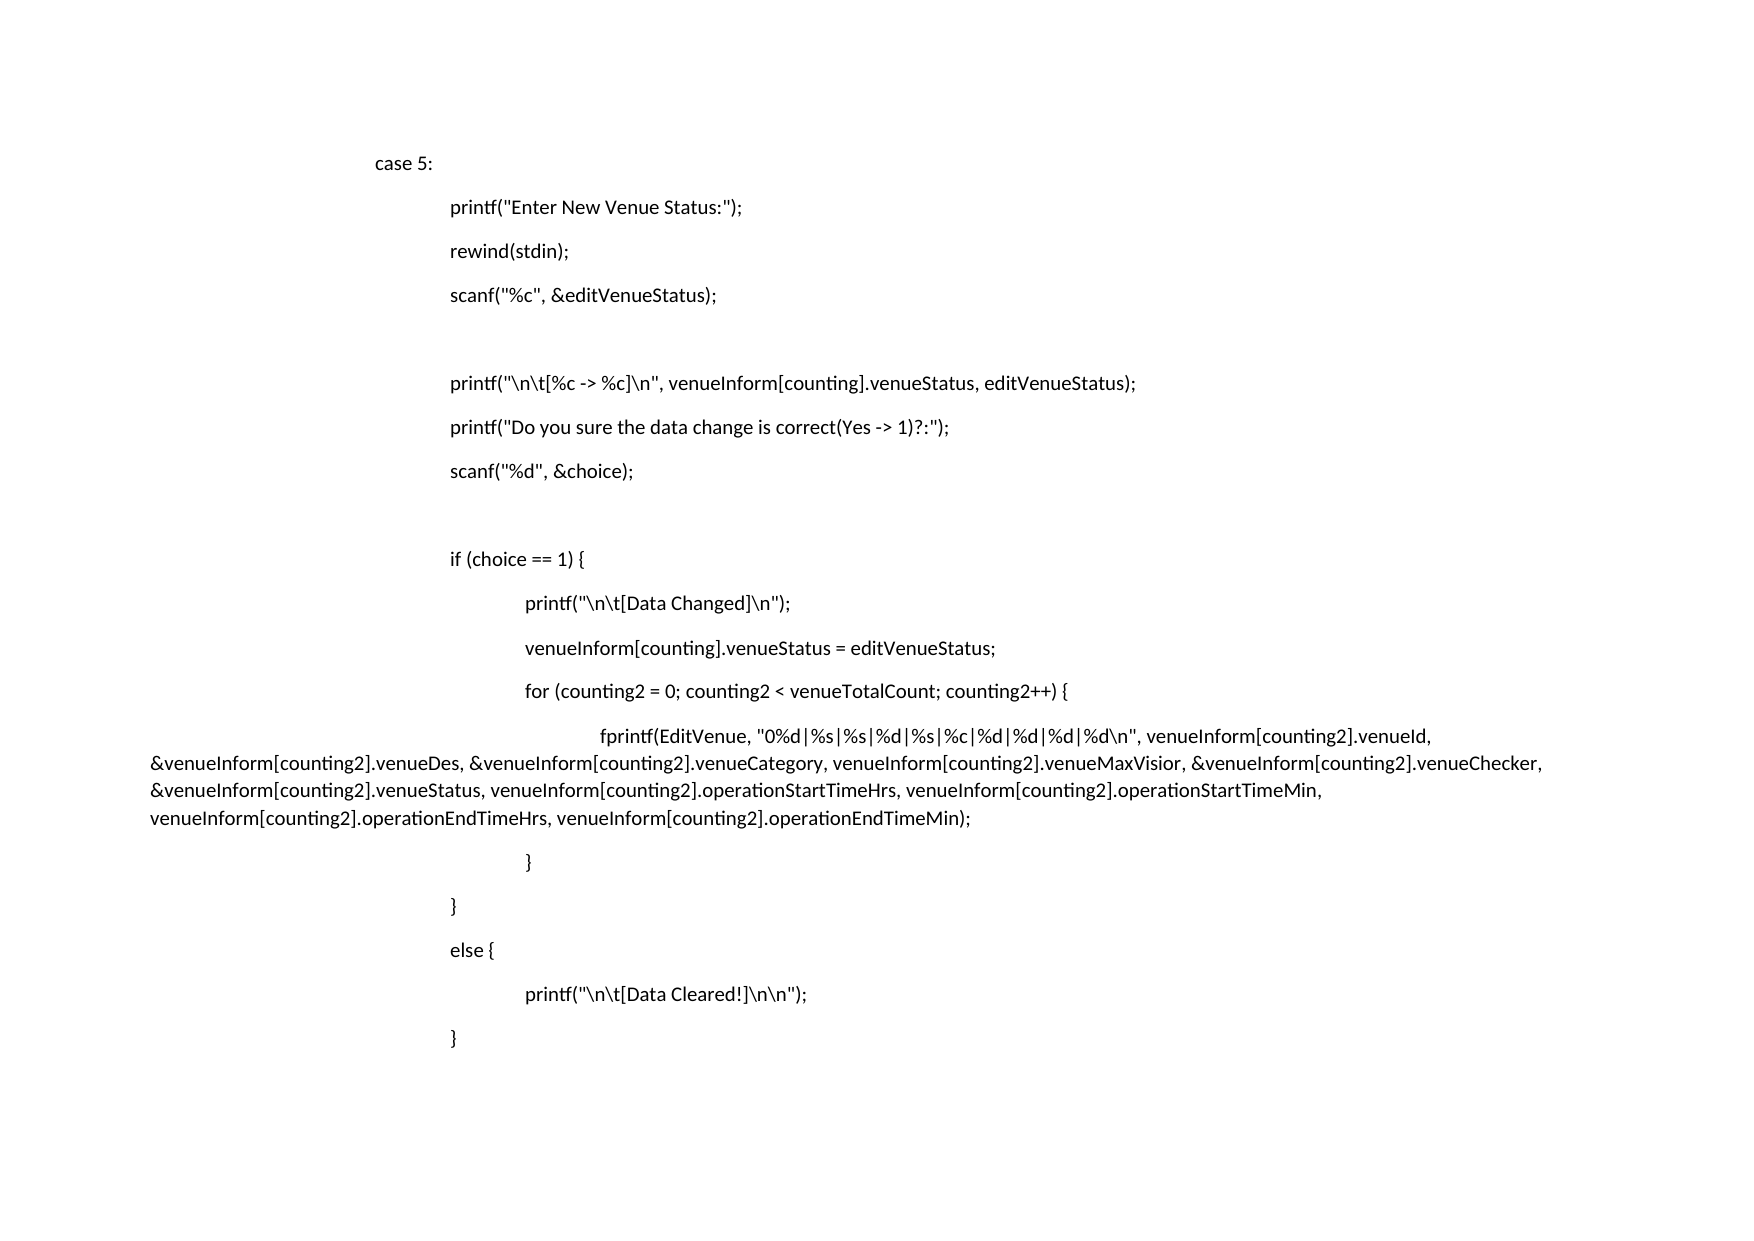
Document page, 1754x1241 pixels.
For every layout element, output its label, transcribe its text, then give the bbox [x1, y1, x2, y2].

text if (choice == 1) { [150, 547, 1604, 572]
text printf("Do you sure the data change is correct(Yes -> 1)?:"); [150, 414, 1604, 440]
text for (counting2 = 0; counting2 < venueTotalCount; counting2++) { [150, 679, 1604, 704]
text printf("\n\t[%c -> %c]\n", venueInform[counting].venueStatus, editVenueStatus); [150, 370, 1604, 396]
text printf("\n\t[Data Cleared!]\n\n"); [150, 981, 1604, 1007]
text case 5: [150, 150, 1604, 175]
text else { [150, 937, 1604, 963]
text scanf("%c", &editVenueStatus); [150, 282, 1604, 308]
text } [150, 893, 1604, 918]
text printf("\n\t[Data Changed]\n"); [150, 591, 1604, 616]
text } [150, 1025, 1604, 1051]
text printf("Enter New Venue Status:"); [150, 194, 1604, 219]
text } [150, 849, 1604, 874]
text rewind(stdin); [150, 238, 1604, 263]
text fprintf(EditVenue, "0%d|%s|%s|%d|%s|%c|%d|%d|%d|%d\n", venueInform[counting2].venueId, &venueInform[counting2].venueDes, &venueInform[counting2].venueCategory, venueInform[counting2].venueMaxVisior, &venueInform[counting2].venueChecker, &venueInform[counting2].venueStatus, venueInform[counting2].operationStartTimeHrs, venueInform[counting2].operationStartTimeMin, venueInform[counting2].operationEndTimeHrs, venueInform[counting2].operationEndTimeMin); [150, 723, 1604, 830]
text scanf("%d", &choice); [150, 458, 1604, 484]
text venueInform[counting].venueStatus = editVenueStatus; [150, 635, 1604, 660]
